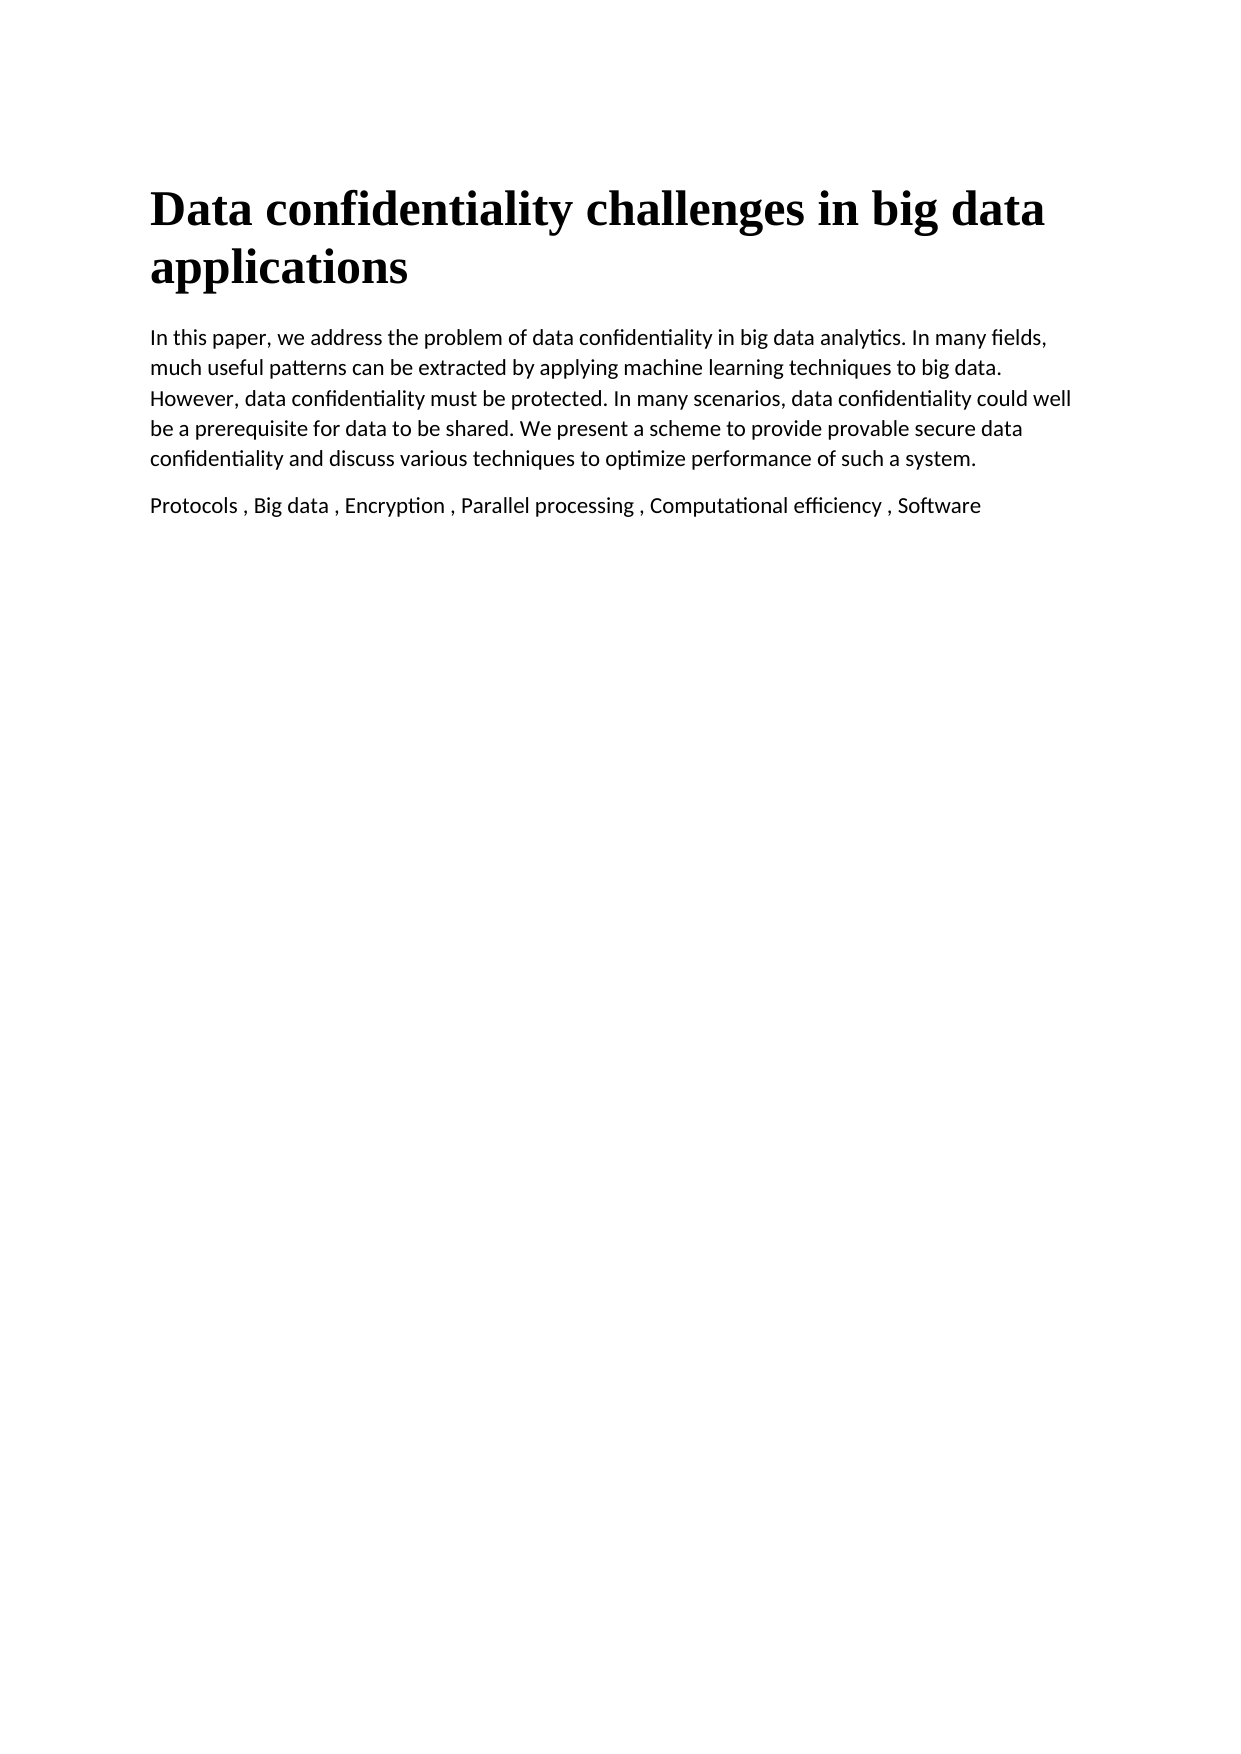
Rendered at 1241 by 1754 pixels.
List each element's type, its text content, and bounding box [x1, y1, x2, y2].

text Protocols , Big data , Encryption , Parallel processing , Computational efficiency , Software [150, 491, 1090, 519]
text In this paper, we address the problem of data confidentiality in big data analytics. In many fields, much useful patterns can be extracted by applying machine learning techniques to big data. However, data confidentiality must be protected. In many scenarios, data confidentiality could well be a prerequisite for data to be shared. We present a scheme to provide provable secure data confidentiality and discuss various techniques to optimize performance of such a system. [150, 323, 1090, 472]
subtitle Data confidentiality challenges in big data applications [150, 179, 1090, 294]
